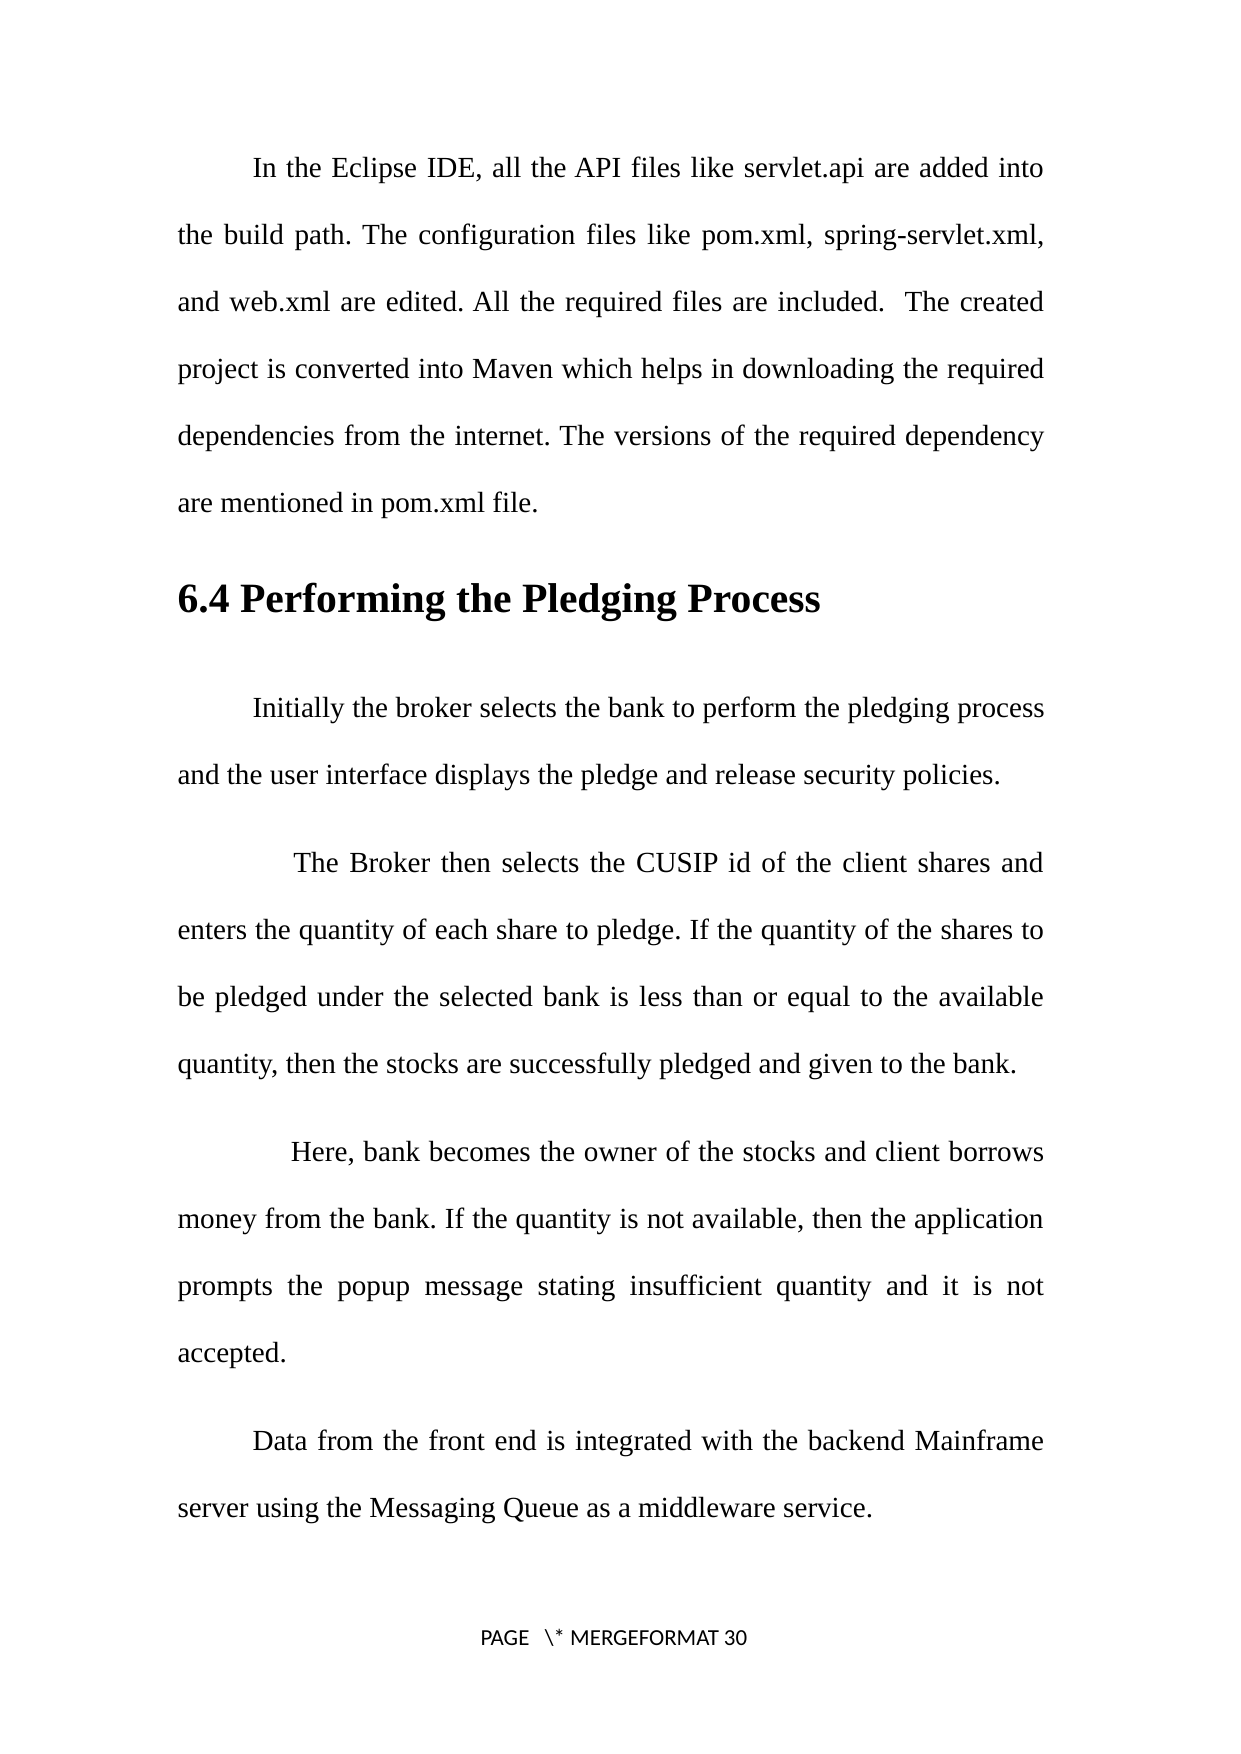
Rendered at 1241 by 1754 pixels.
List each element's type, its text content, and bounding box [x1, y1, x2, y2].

text In the Eclipse IDE, all the API files like servlet.api are added into the build path. The configuration files like pom.xml, spring-servlet.xml, and web.xml are edited. All the required files are included. The created project is converted into Maven which helps in downloading the required dependencies from the internet. The versions of the required dependency are mentioned in pom.xml file. [177, 150, 1045, 519]
text Initially the broker selects the bank to perform the pledging process and the user interface displays the pledge and release security policies. [177, 690, 1045, 791]
text 6.4 Performing the Pledging Process [177, 573, 1045, 621]
text The Broker then selects the CUSIP id of the client shares and enters the quantity of each share to pledge. If the quantity of the shares to be pledged under the selected bank is less than or equal to the available quantity, then the stocks are successfully pledged and given to the bank. [177, 845, 1045, 1080]
text Here, bank becomes the owner of the stocks and client borrows money from the bank. If the quantity is not available, then the application prompts the popup message stating insufficient quantity and it is not accepted. [177, 1134, 1045, 1369]
text Data from the front end is integrated with the backend Mainframe server using the Messaging Queue as a middleware service. [177, 1423, 1045, 1524]
